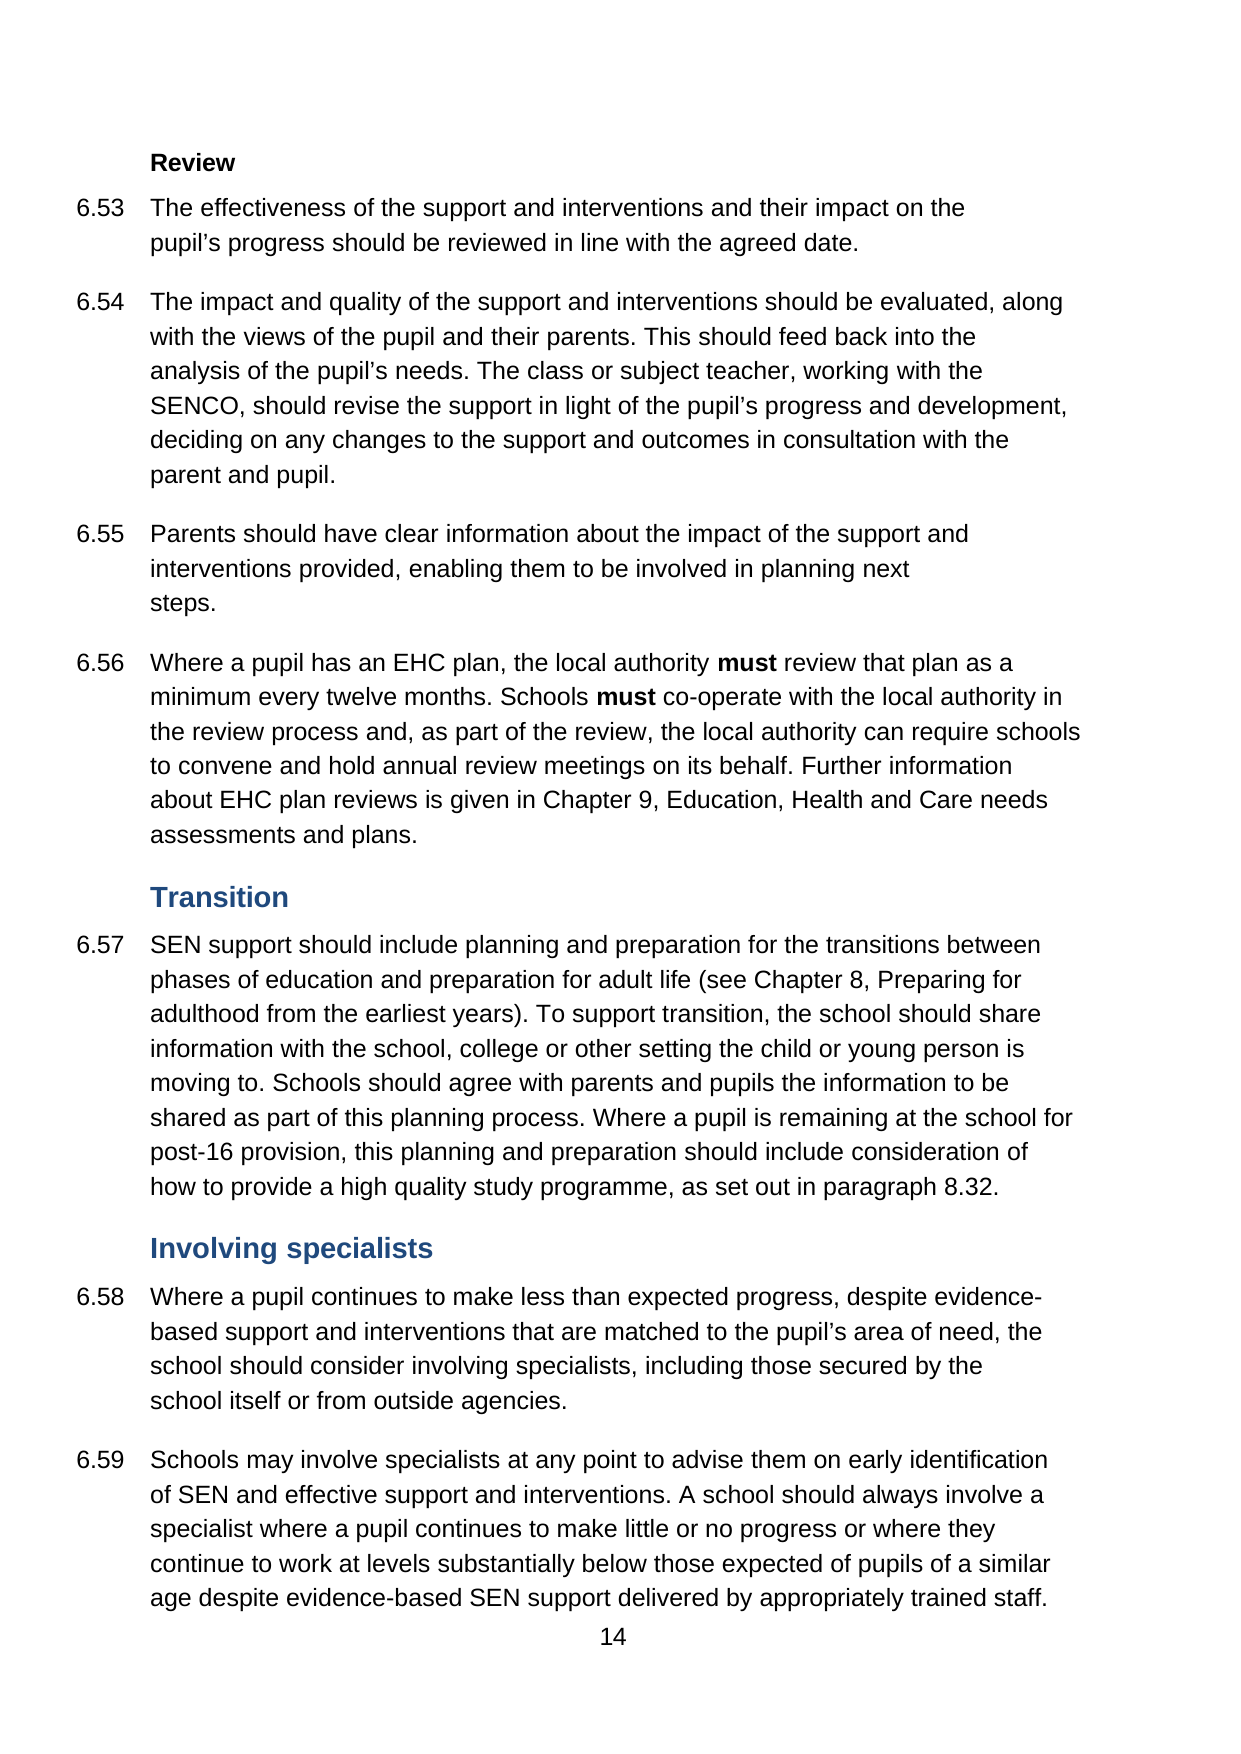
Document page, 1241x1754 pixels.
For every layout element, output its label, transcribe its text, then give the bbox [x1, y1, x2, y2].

list Where a pupil has an EHC plan, the local authority must review that plan as a minimum every twelve months. Schools must co-operate with the local authority in the review process and, as part of the review, the local authority can require schools to convene and hold annual review meetings on its behalf. Further information about EHC plan reviews is given in Chapter 9, Education, Health and Care needs assessments and plans. [76, 647, 1081, 849]
subtitle Transition [150, 880, 1101, 913]
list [76, 1445, 1076, 1612]
list Parents should have clear information about the impact of the support and interventions provided, enabling them to be involved in planning next steps. [76, 519, 983, 617]
subtitle Review [150, 148, 1101, 177]
list The effectiveness of the support and interventions and their impact on the pupil’s progress should be reviewed in line with the agreed date. [76, 193, 1042, 256]
list The impact and quality of the support and interventions should be evaluated, along with the views of the pupil and their parents. This should feed back into the analysis of the pupil’s needs. The class or subject teacher, working with the SENCO, should revise the support in light of the pupil’s progress and development, deciding on any changes to the support and outcomes in consultation with the parent and pupil. [76, 287, 1073, 488]
list Where a pupil continues to make less than expected progress, despite evidence- based support and interventions that are matched to the pupil’s area of need, the school should consider involving specialists, including those secured by the school itself or from outside agencies. [76, 1282, 1062, 1414]
list SEN support should include planning and preparation for the transitions between phases of education and preparation for adult life (see Chapter 8, Preparing for adulthood from the earliest years). To support transition, the school should share information with the school, college or other setting the child or young person is moving to. Schools should agree with parents and pupils the information to be shared as part of this planning process. Where a pupil is remaining at the school for post-16 provision, this planning and preparation should include consideration of how to provide a high quality study programme, as set out in paragraph 8.32. [76, 931, 1080, 1201]
subtitle Involving specialists [150, 1231, 1101, 1265]
